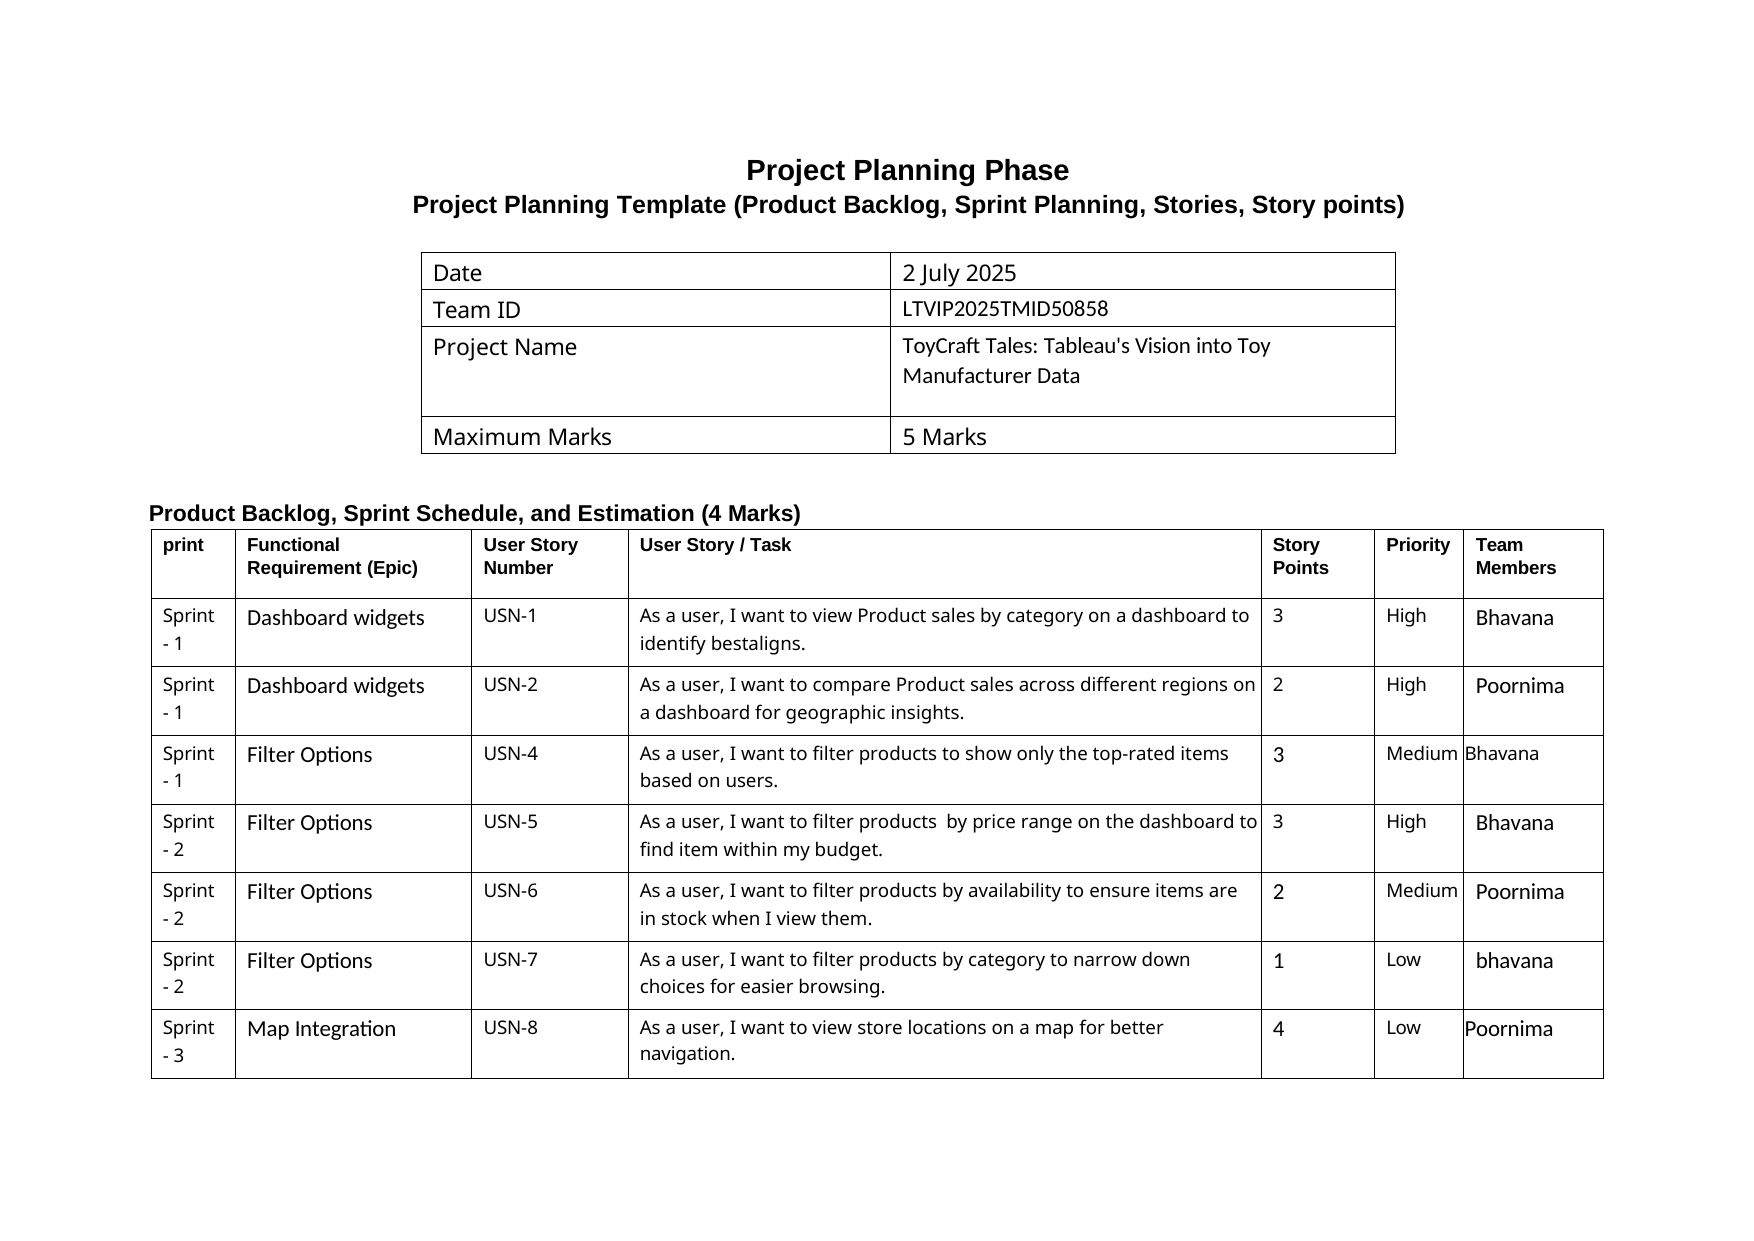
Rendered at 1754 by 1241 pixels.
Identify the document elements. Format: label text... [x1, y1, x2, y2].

table_cell Bhavana [1464, 805, 1603, 872]
table_cell Medium [1375, 736, 1463, 803]
table_header Story Points [1262, 530, 1374, 597]
table_header User Story / Task [629, 530, 1261, 597]
table_header User Story Number [472, 530, 628, 597]
table_cell Filter Options [236, 942, 471, 1009]
table_cell Sprint- 3 [152, 1010, 235, 1078]
table_cell Team ID [422, 290, 890, 326]
table_cell bhavana [1464, 942, 1603, 1009]
table_cell Bhavana [1464, 736, 1603, 803]
table_cell USN-6 [472, 873, 628, 941]
table_cell Filter Options [236, 736, 471, 803]
table_cell As a user, I want to compare Product sales across different regions on a dashboard for geographic insights. [629, 667, 1261, 735]
table_cell As a user, I want to filter products by category to narrow down choices for easier browsing. [629, 942, 1261, 1009]
table_cell As a user, I want to filter products by price range on the dashboard to find item within my budget. [629, 805, 1261, 872]
table_cell 5 Marks [891, 417, 1395, 452]
table_cell 3 [1262, 805, 1374, 872]
table_cell ToyCraft Tales: Tableau's Vision into Toy Manufacturer Data [891, 327, 1395, 416]
table_cell Sprint- 1 [152, 736, 235, 803]
table_cell Map Integration [236, 1010, 471, 1078]
table_cell 1 [1262, 942, 1374, 1009]
table_header Functional Requirement (Epic) [236, 530, 471, 597]
table_cell Sprint- 2 [152, 873, 235, 941]
table_cell 3 [1262, 736, 1374, 803]
table_cell Project Name [422, 327, 890, 416]
table_cell High [1375, 805, 1463, 872]
table_header print [152, 530, 235, 597]
table_header 2 July 2025 [891, 253, 1395, 288]
table_cell Maximum Marks [422, 417, 890, 452]
table_cell Poornima [1464, 667, 1603, 735]
table_cell Sprint- 2 [152, 942, 235, 1009]
table_header Team Members [1464, 530, 1603, 597]
table_cell 3 [1262, 599, 1374, 666]
table_cell Poornima [1464, 873, 1603, 941]
table_cell 2 [1262, 873, 1374, 941]
table_header Priority [1375, 530, 1463, 597]
table_cell Filter Options [236, 873, 471, 941]
table_cell High [1375, 667, 1463, 735]
table_cell USN-4 [472, 736, 628, 803]
table_cell Low [1375, 1010, 1463, 1078]
table_cell Medium [1375, 873, 1463, 941]
table_cell LTVIP2025TMID50858 [891, 290, 1395, 326]
table_cell Low [1375, 942, 1463, 1009]
table_cell Poornima [1464, 1010, 1603, 1078]
text Project Planning Template (Product Backlog, Sprint Planning, Stories, Story points) [137, 190, 1680, 219]
table_cell USN-1 [472, 599, 628, 666]
table_cell Sprint- 1 [152, 667, 235, 735]
table_cell Bhavana [1464, 599, 1603, 666]
table_cell As a user, I want to view store locations on a map for better navigation. [629, 1010, 1261, 1078]
table_cell As a user, I want to filter products by availability to ensure items are in stock when I view them. [629, 873, 1261, 941]
table_cell USN-5 [472, 805, 628, 872]
table_cell Sprint- 1 [152, 599, 235, 666]
table_header Date [422, 253, 890, 288]
title Project Planning Phase [137, 153, 1679, 187]
text Product Backlog, Sprint Schedule, and Estimation (4 Marks) [148, 500, 1680, 526]
table_cell USN-7 [472, 942, 628, 1009]
table_cell USN-2 [472, 667, 628, 735]
table_cell Sprint- 2 [152, 805, 235, 872]
table_cell USN-8 [472, 1010, 628, 1078]
table_cell As a user, I want to filter products to show only the top-rated items based on users. [629, 736, 1261, 803]
table_cell As a user, I want to view Product sales by category on a dashboard to identify bestaligns. [629, 599, 1261, 666]
table_cell 2 [1262, 667, 1374, 735]
table_cell High [1375, 599, 1463, 666]
table_cell Dashboard widgets [236, 599, 471, 666]
table_cell Dashboard widgets [236, 667, 471, 735]
table_cell Filter Options [236, 805, 471, 872]
table_cell 4 [1262, 1010, 1374, 1078]
